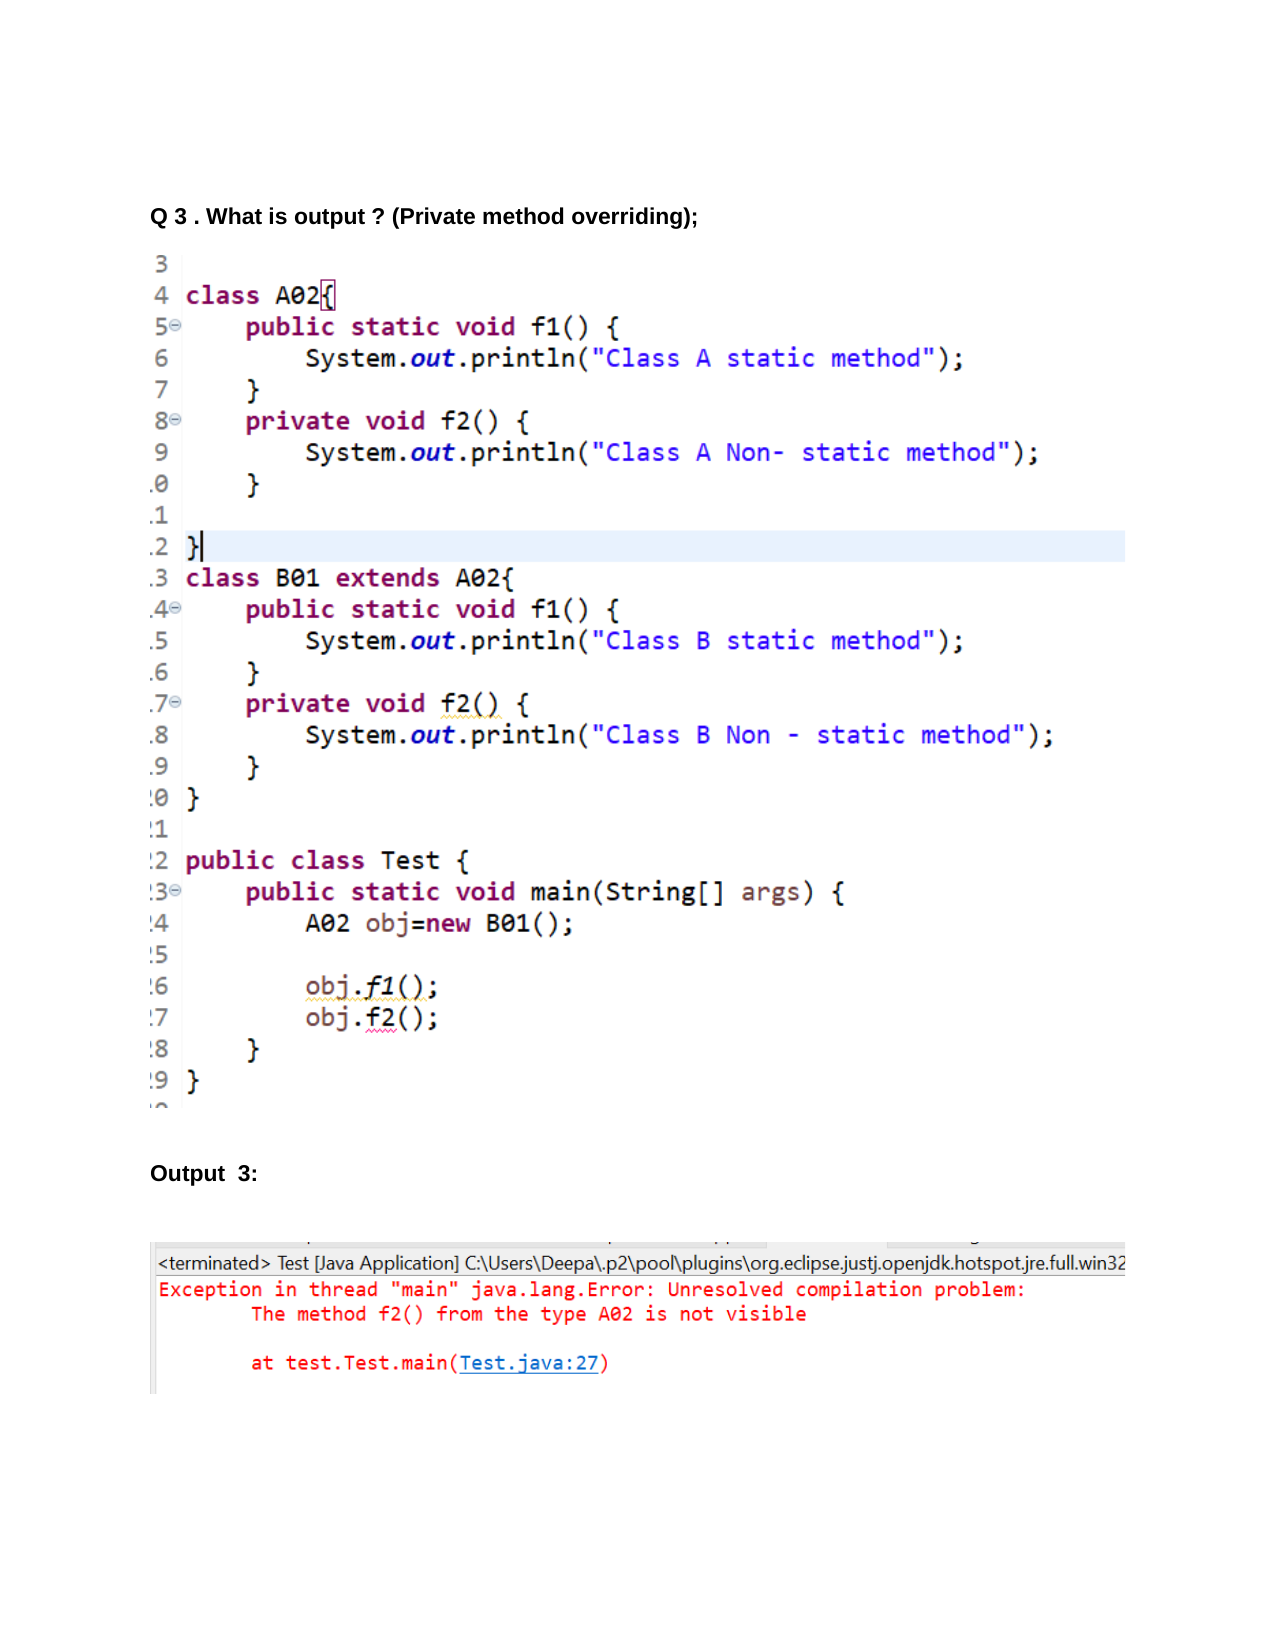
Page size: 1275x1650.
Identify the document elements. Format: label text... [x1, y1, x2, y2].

text Q 3 . What is output ? (Private method overriding); [150, 203, 1125, 229]
picture [150, 255, 1125, 1108]
text Output 3: [150, 1160, 1125, 1187]
picture [150, 1242, 1125, 1394]
